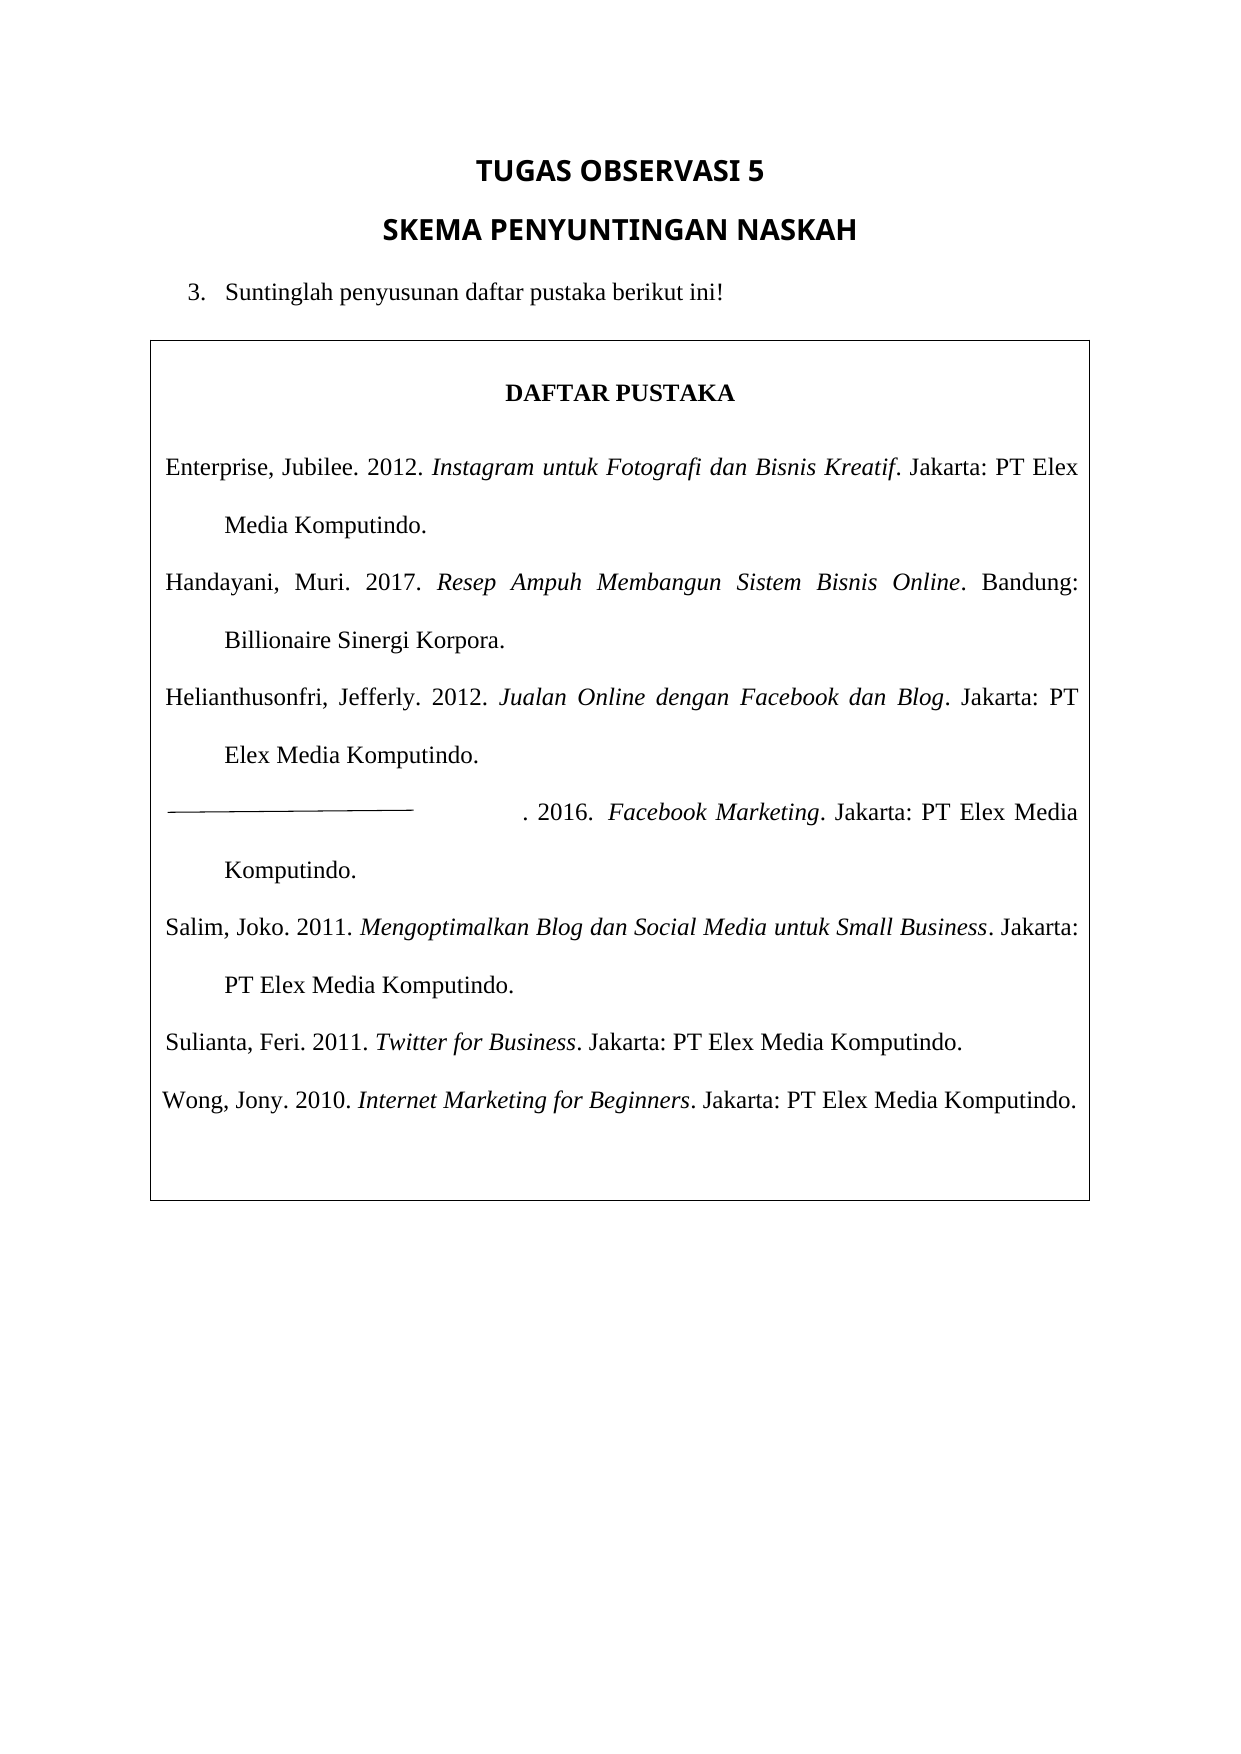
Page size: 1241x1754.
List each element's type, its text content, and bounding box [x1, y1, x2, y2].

table_header DAFTAR PUSTAKA Enterprise, Jubilee. 2012. Instagram untuk Fotografi dan Bisnis Kreatif. Jakarta: PT Elex Media Komputindo. Handayani, Muri. 2017. Resep Ampuh Membangun Sistem Bisnis Online. Bandung: Billionaire Sinergi Korpora. Helianthusonfri, Jefferly. 2012. Jualan Online dengan Facebook dan Blog. Jakarta: PT Elex Media Komputindo. . 2016. Facebook Marketing. Jakarta: PT Elex Media Komputindo. Salim, Joko. 2011. Mengoptimalkan Blog dan Social Media untuk Small Business. Jakarta: PT Elex Media Komputindo. Sulianta, Feri. 2011. Twitter for Business. Jakarta: PT Elex Media Komputindo. Wong, Jony. 2010. Internet Marketing for Beginners. Jakarta: PT Elex Media Komputindo. [151, 341, 1089, 1200]
list Suntinglah penyusunan daftar pustaka berikut ini! [187, 277, 1090, 306]
text SKEMA PENYUNTINGAN NASKAH [150, 209, 1090, 249]
text TUGAS OBSERVASI 5 [150, 150, 1090, 190]
